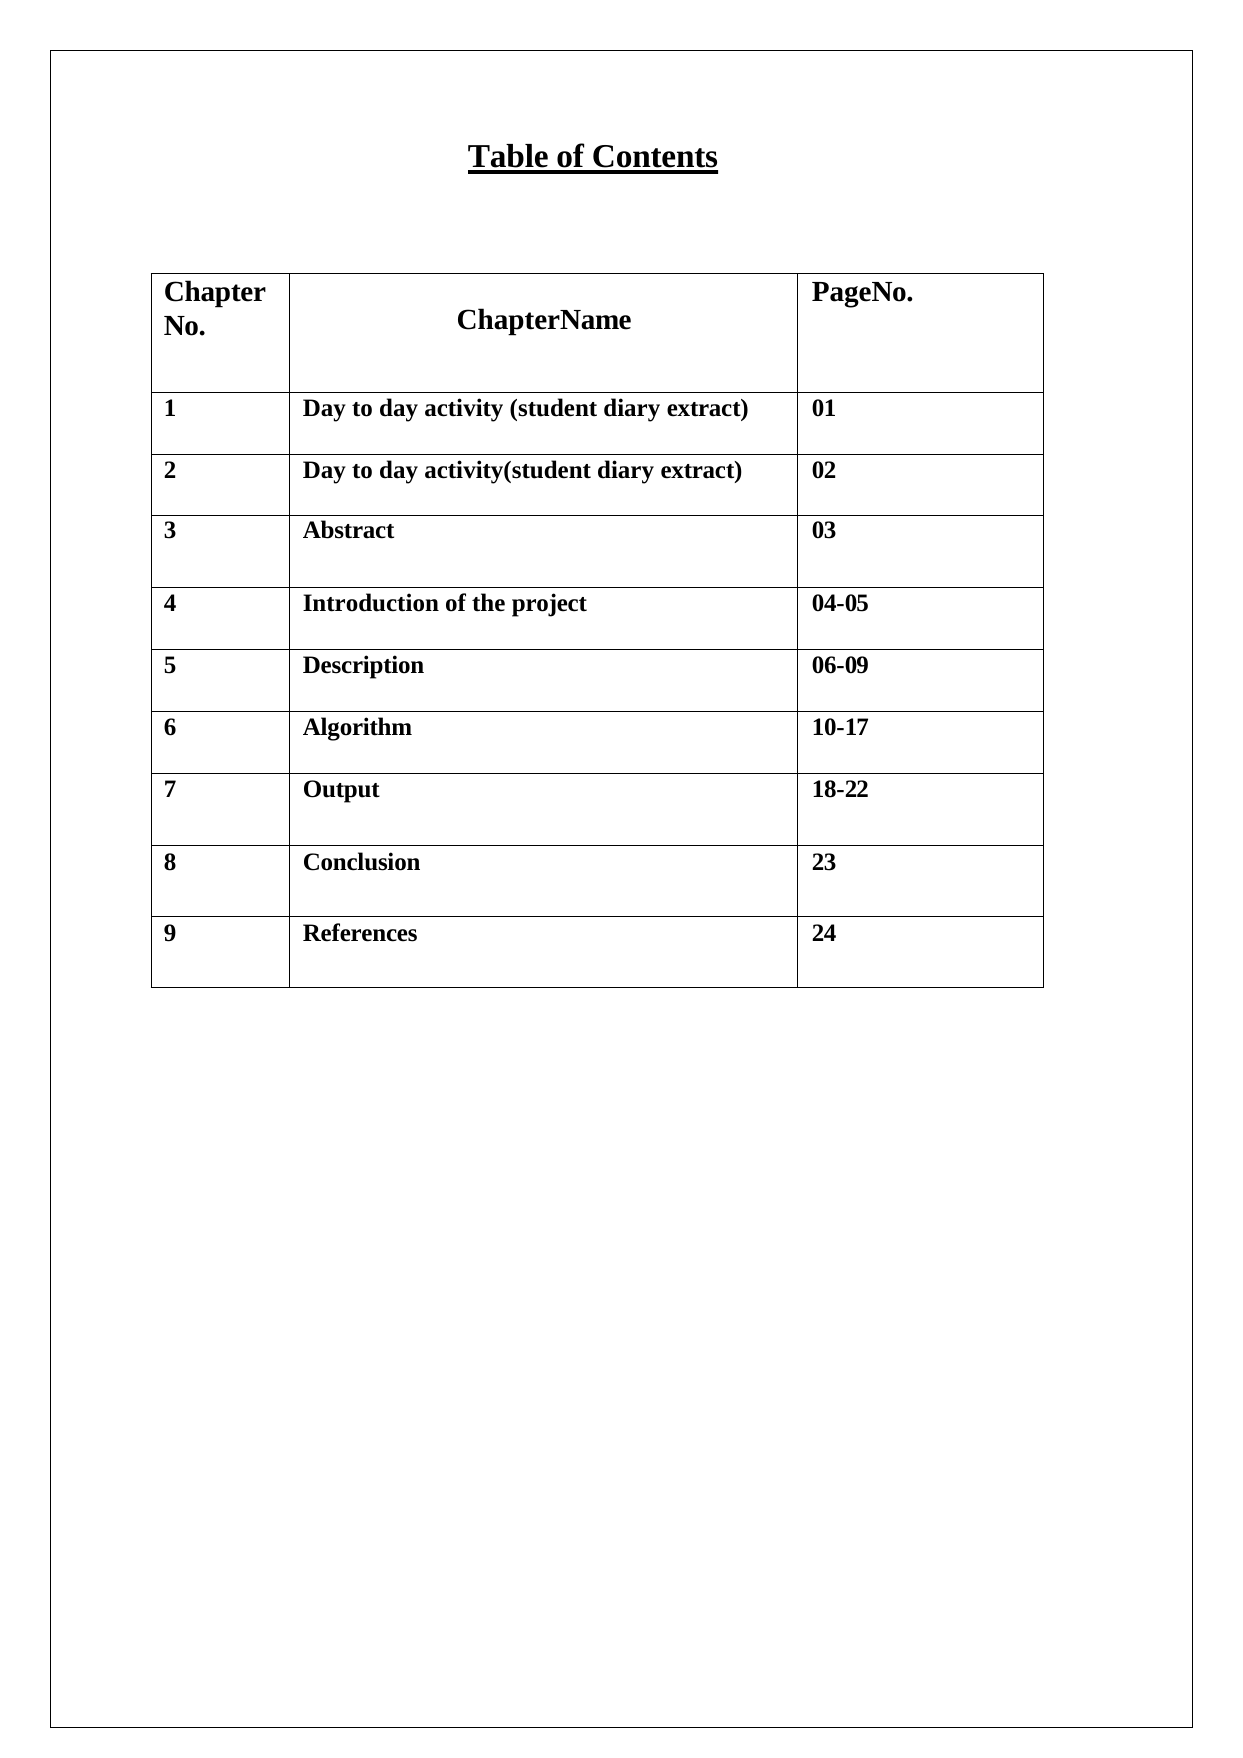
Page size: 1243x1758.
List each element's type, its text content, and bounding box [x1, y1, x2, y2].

table_cell Abstract [290, 516, 797, 587]
table_cell 3 [152, 516, 289, 587]
table_cell 02 [798, 455, 1043, 514]
table_cell Day to day activity(student diary extract) [290, 455, 797, 514]
table_cell 06-09 [798, 650, 1043, 711]
table_cell 2 [152, 455, 289, 514]
table_cell 7 [152, 774, 289, 845]
table_cell Introduction of the project [290, 588, 797, 649]
table_cell 6 [152, 712, 289, 772]
table_cell 24 [798, 917, 1043, 987]
table_cell Description [290, 650, 797, 711]
table_cell 03 [798, 516, 1043, 587]
table_header Chapter No. [152, 274, 289, 392]
table_cell Day to day activity (student diary extract) [290, 393, 797, 454]
table_cell References [290, 917, 797, 987]
table_cell 1 [152, 393, 289, 454]
text Table of Contents [102, 137, 1084, 175]
table_cell Algorithm [290, 712, 797, 772]
table_header PageNo. [798, 274, 1043, 392]
table_cell 01 [798, 393, 1043, 454]
table_cell 5 [152, 650, 289, 711]
table_header ChapterName [290, 274, 797, 392]
table_cell 23 [798, 846, 1043, 916]
table_cell Output [290, 774, 797, 845]
table_cell 10-17 [798, 712, 1043, 772]
table_cell 8 [152, 846, 289, 916]
table_cell 9 [152, 917, 289, 987]
table_cell 18-22 [798, 774, 1043, 845]
table_cell 4 [152, 588, 289, 649]
table_cell 04-05 [798, 588, 1043, 649]
table_cell Conclusion [290, 846, 797, 916]
